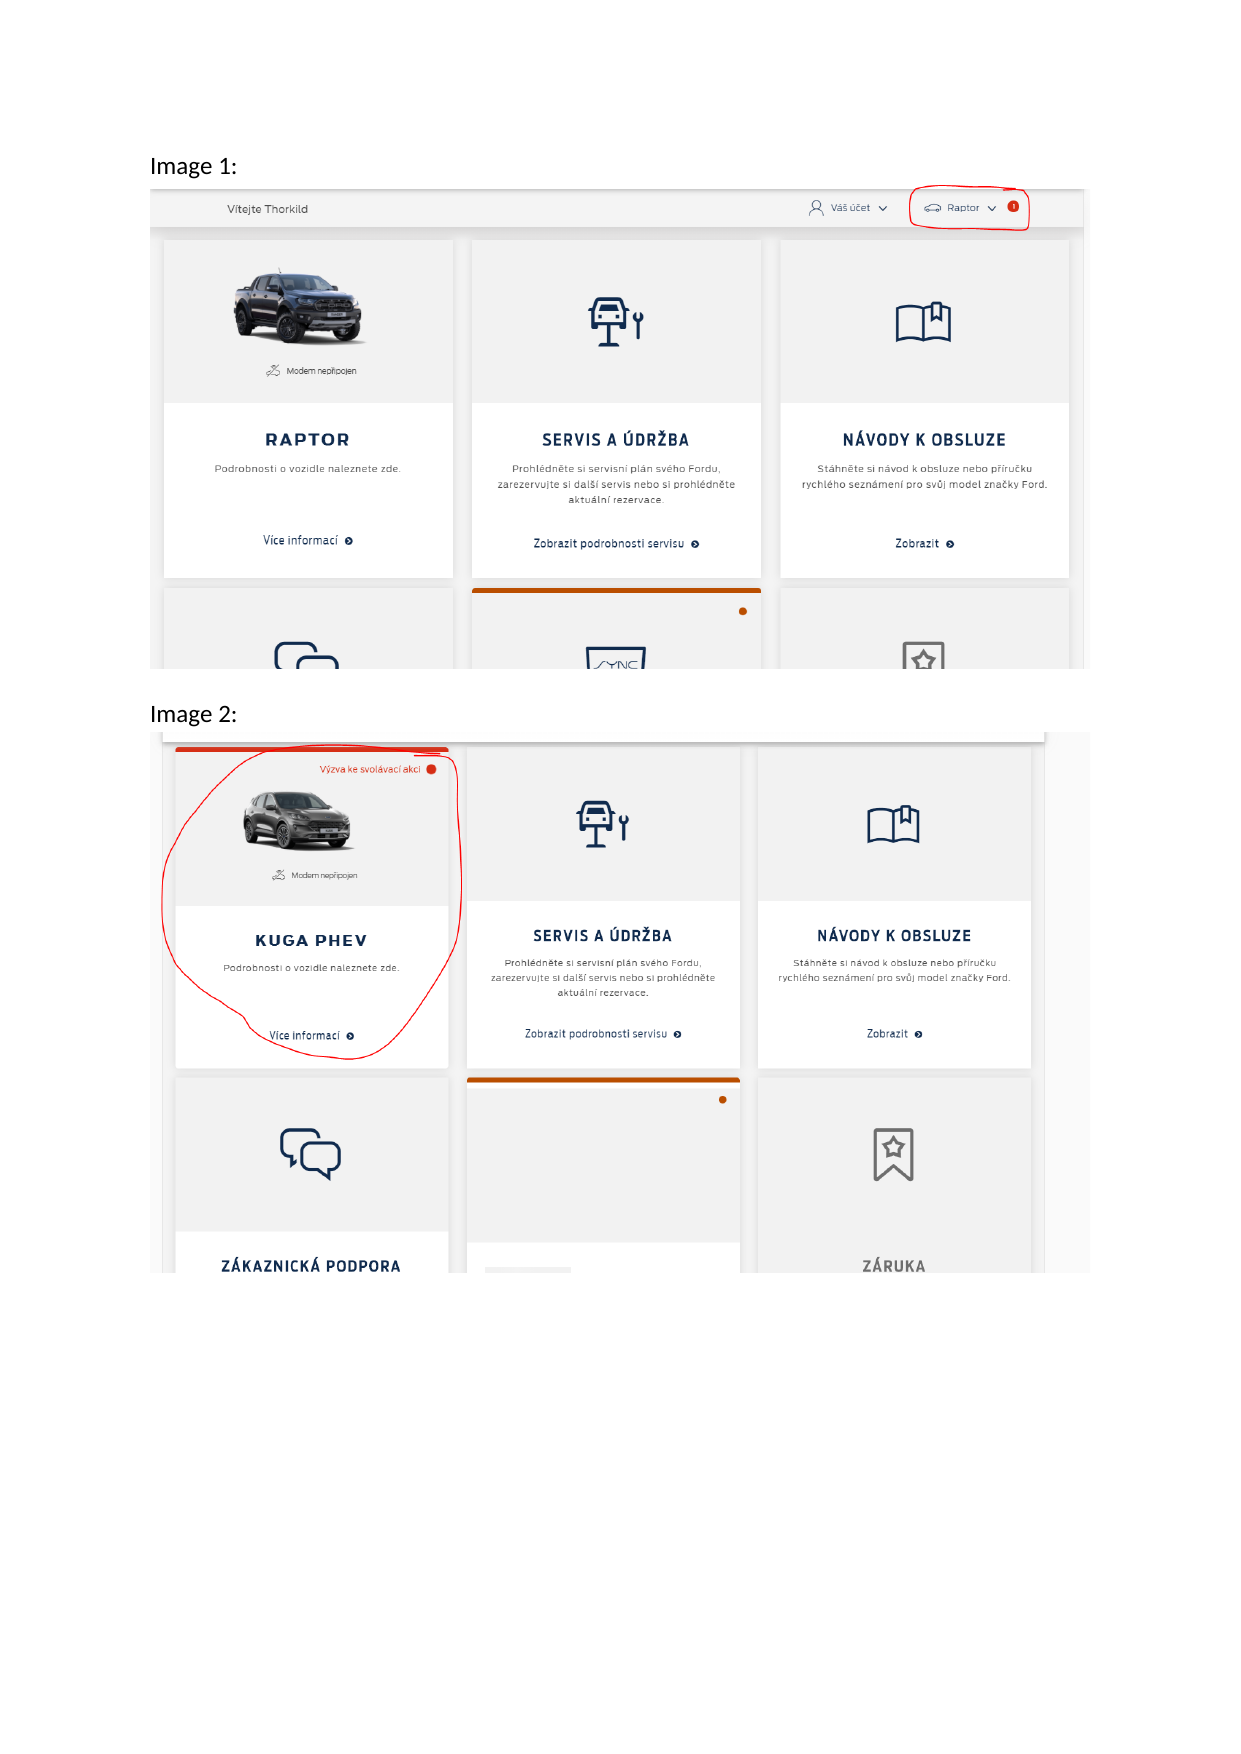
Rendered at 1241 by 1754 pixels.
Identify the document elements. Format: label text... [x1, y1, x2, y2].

picture [150, 732, 1091, 1273]
text Image 2: [150, 698, 1090, 732]
picture [150, 185, 1091, 669]
text Image 1: [150, 150, 1090, 185]
